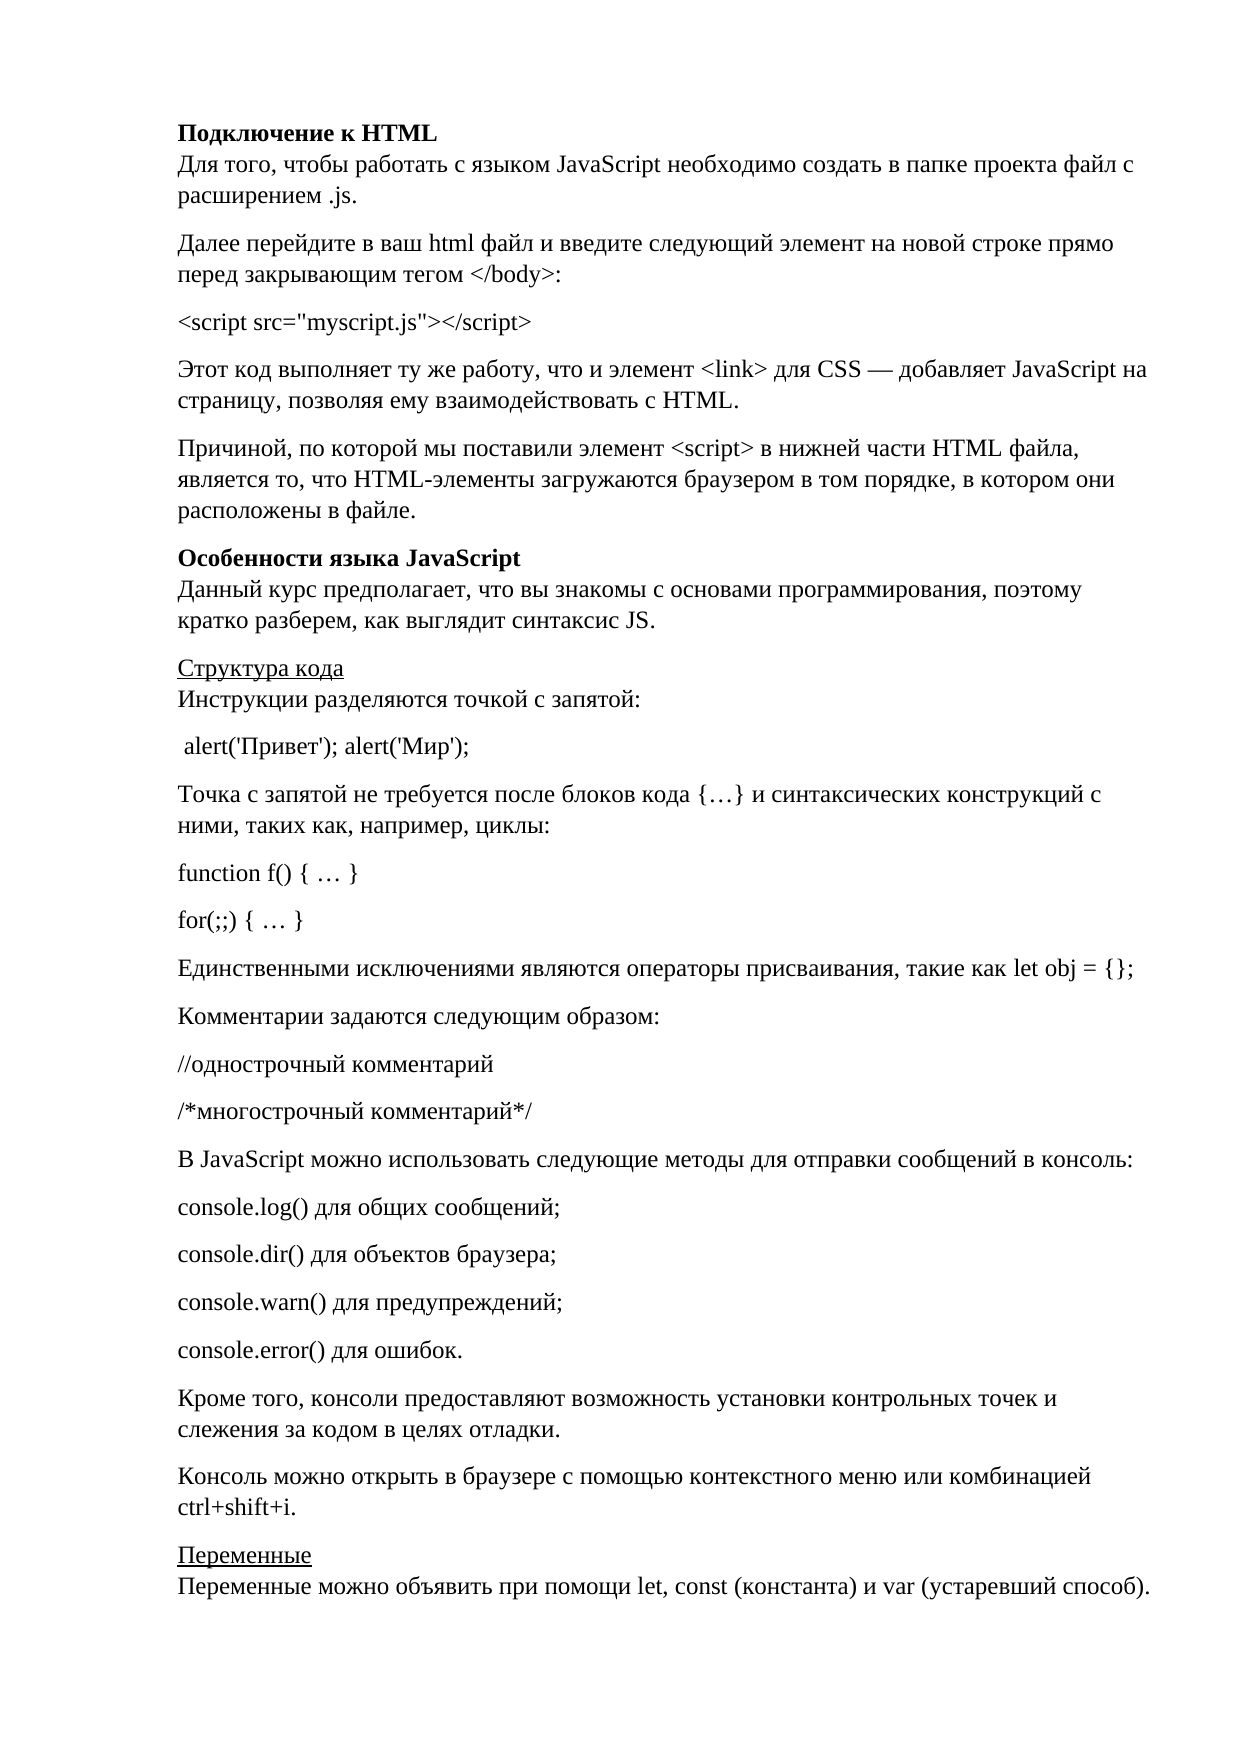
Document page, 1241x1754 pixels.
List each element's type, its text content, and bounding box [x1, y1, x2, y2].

text Для того, чтобы работать с языком JavaScript необходимо создать в папке проекта файл с расширением .js. [177, 149, 1152, 209]
text console.dir() для объектов браузера; [177, 1239, 1152, 1268]
subtitle Структура кода [177, 653, 1152, 681]
text Консоль можно открыть в браузере с помощью контекстного меню или комбинацией ctrl+shift+i. [177, 1461, 1152, 1521]
text console.log() для общих сообщений; [177, 1192, 1152, 1221]
text Переменные можно объявить при помощи let, const (константа) и var (устаревший способ). [177, 1571, 1152, 1600]
text Этот код выполняет ту же работу, что и элемент <link> для CSS — добавляет JavaScript на страницу, позволяя ему взаимодействовать с HTML. [177, 354, 1152, 414]
text /*многострочный комментарий*/ [177, 1096, 1152, 1125]
subtitle Подключение к HTML [177, 118, 1152, 147]
text alert('Привет'); alert('Мир'); [177, 731, 1152, 760]
text for(;;) { … } [177, 906, 1152, 934]
text Данный курс предполагает, что вы знакомы с основами программирования, поэтому кратко разберем, как выглядит синтаксис JS. [177, 574, 1152, 634]
text Инструкции разделяются точкой с запятой: [177, 684, 1152, 712]
text function f() { … } [177, 858, 1152, 887]
text В JavaScript можно использовать следующие методы для отправки сообщений в консоль: [177, 1144, 1152, 1173]
text Причиной, по которой мы поставили элемент <script> в нижней части HTML файла, является то, что HTML-элементы загружаются браузером в том порядке, в котором они расположены в файле. [177, 433, 1152, 524]
subtitle Переменные [177, 1540, 1152, 1569]
subtitle Особенности языка JavaScript [177, 543, 1152, 572]
text //однострочный комментарий [177, 1049, 1152, 1077]
text Кроме того, консоли предоставляют возможность установки контрольных точек и слежения за кодом в целях отладки. [177, 1383, 1152, 1442]
text <script src="myscript.js"></script> [177, 307, 1152, 335]
text Точка с запятой не требуется после блоков кода {…} и синтаксических конструкций с ними, таких как, например, циклы: [177, 779, 1152, 839]
text Комментарии задаются следующим образом: [177, 1001, 1152, 1030]
text console.warn() для предупреждений; [177, 1287, 1152, 1316]
text Далее перейдите в ваш html файл и введите следующий элемент на новой строке прямо перед закрывающим тегом </body>: [177, 228, 1152, 288]
text console.error() для ошибок. [177, 1335, 1152, 1364]
text Единственными исключениями являются операторы присваивания, такие как let obj = {}; [177, 953, 1152, 982]
